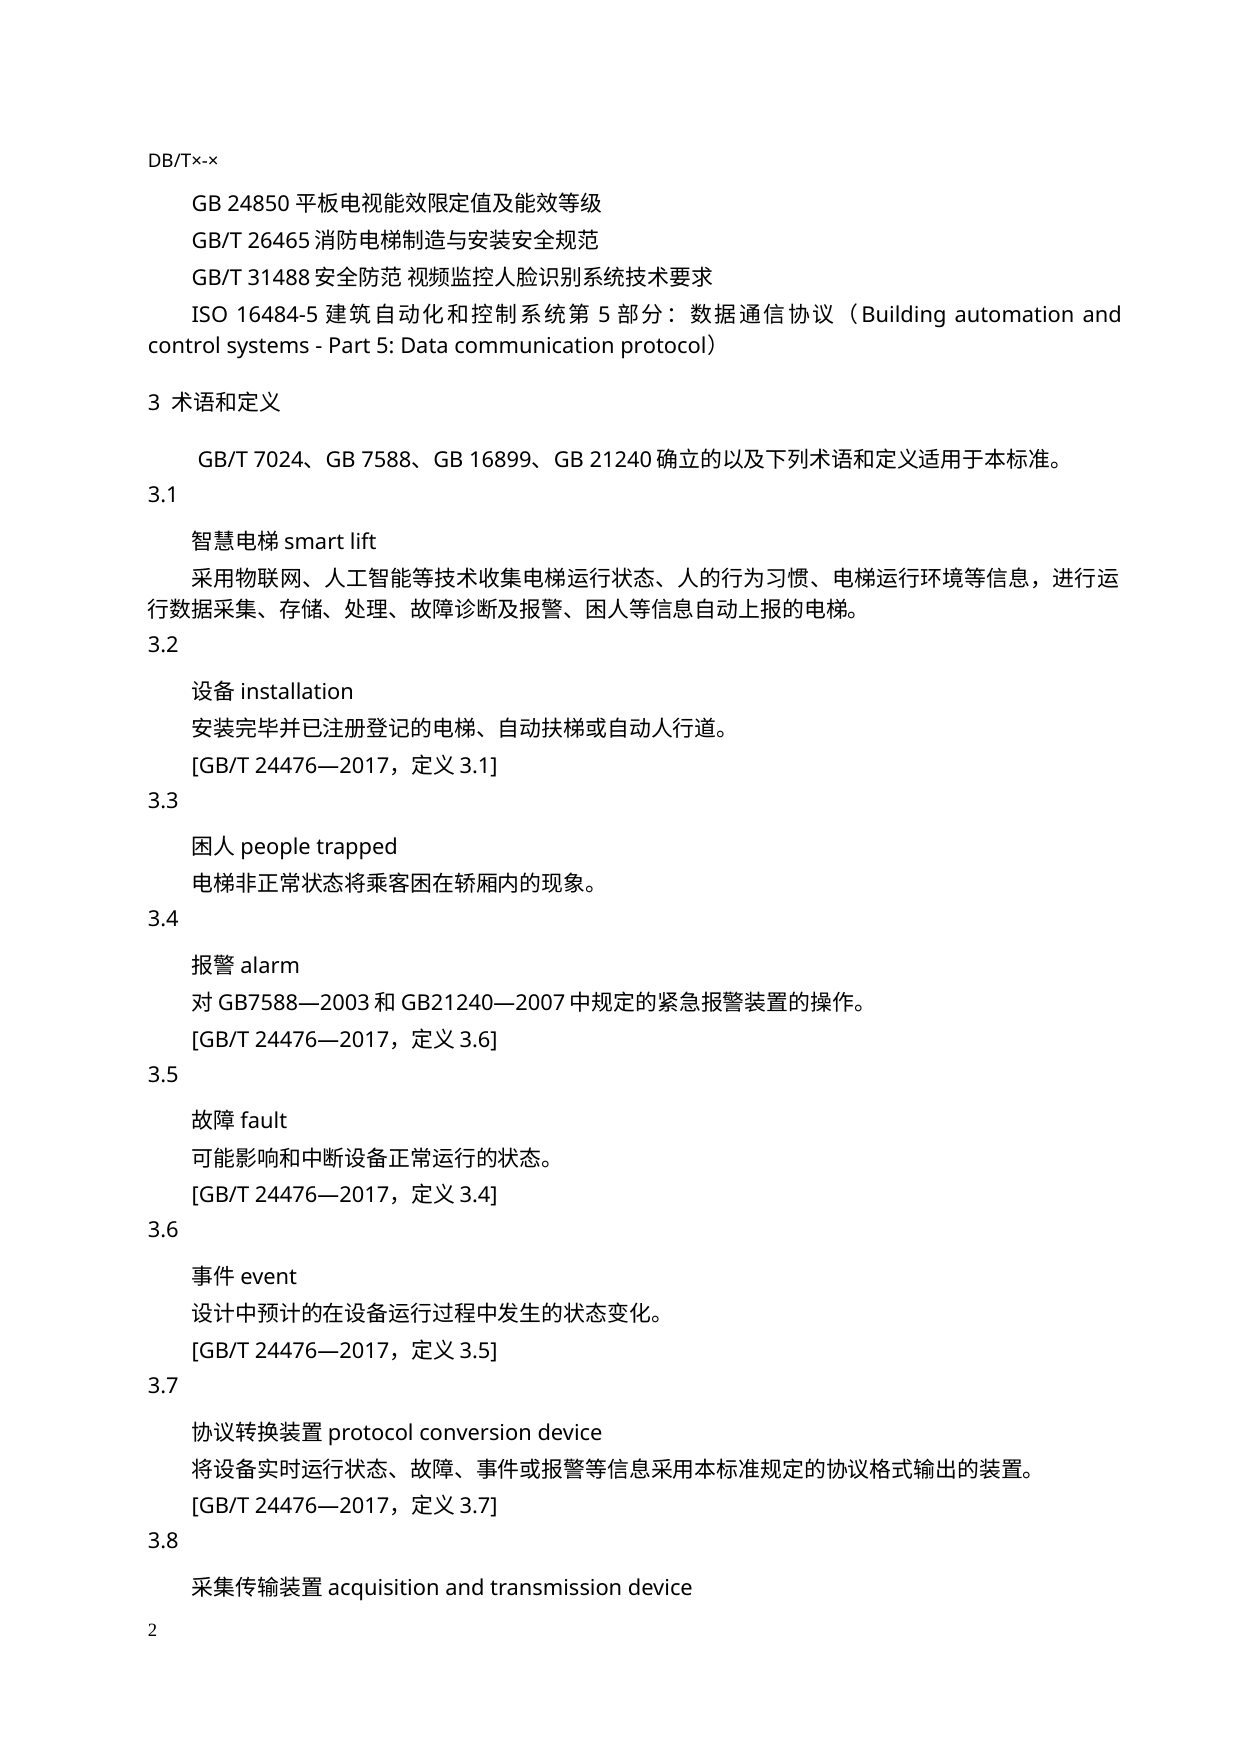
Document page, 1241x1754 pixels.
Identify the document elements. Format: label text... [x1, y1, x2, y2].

text [GB/T 24476—2017，定义3.6] [148, 1022, 1122, 1054]
text 可能影响和中断设备正常运行的状态。 [148, 1141, 1122, 1172]
text 对GB7588—2003和GB21240—2007中规定的紧急报警装置的操作。 [148, 985, 1122, 1017]
text GB/T 26465消防电梯制造与安装安全规范 [148, 223, 1122, 254]
text 安装完毕并已注册登记的电梯、自动扶梯或自动人行道。 [148, 711, 1122, 742]
text GB/T 31488安全防范 视频监控人脸识别系统技术要求 [148, 260, 1122, 291]
text 将设备实时运行状态、故障、事件或报警等信息采用本标准规定的协议格式输出的装置。 [148, 1452, 1122, 1483]
text ISO 16484-5建筑自动化和控制系统第5部分：数据通信协议（Building automation and control systems - Part 5: Data communication protocol） [148, 297, 1122, 360]
text [GB/T 24476—2017，定义3.7] [148, 1488, 1122, 1520]
text GB 24850 平板电视能效限定值及能效等级 [148, 186, 1122, 217]
text 故障 fault [148, 1103, 1122, 1135]
text GB/T 7024、GB 7588、GB 16899、GB 21240确立的以及下列术语和定义适用于本标准。 [148, 442, 1122, 474]
text 3.8 [148, 1525, 1122, 1555]
text [GB/T 24476—2017，定义3.5] [148, 1333, 1122, 1365]
text 电梯非正常状态将乘客困在轿厢内的现象。 [148, 866, 1122, 898]
text 设计中预计的在设备运行过程中发生的状态变化。 [148, 1296, 1122, 1328]
text 设备 installation [148, 674, 1122, 706]
text 协议转换装置 protocol conversion device [148, 1414, 1122, 1446]
text [GB/T 24476—2017，定义3.4] [148, 1177, 1122, 1209]
text 报警 alarm [148, 948, 1122, 980]
text 3.7 [148, 1370, 1122, 1400]
text 采用物联网、人工智能等技术收集电梯运行状态、人的行为习惯、电梯运行环境等信息，进行运行数据采集、存储、处理、故障诊断及报警、困人等信息自动上报的电梯。 [148, 561, 1122, 624]
text 采集传输装置 acquisition and transmission device [148, 1570, 1122, 1602]
subtitle 3 术语和定义 [148, 385, 1122, 417]
text 3.5 [148, 1059, 1122, 1089]
text 3.4 [148, 903, 1122, 933]
text [GB/T 24476—2017，定义3.1] [148, 748, 1122, 779]
text 事件 event [148, 1259, 1122, 1291]
text 3.1 [148, 479, 1122, 509]
text 3.3 [148, 785, 1122, 814]
text 困人 people trapped [148, 829, 1122, 861]
text 智慧电梯 smart lift [148, 524, 1122, 555]
text 3.2 [148, 629, 1122, 659]
text 3.6 [148, 1214, 1122, 1244]
